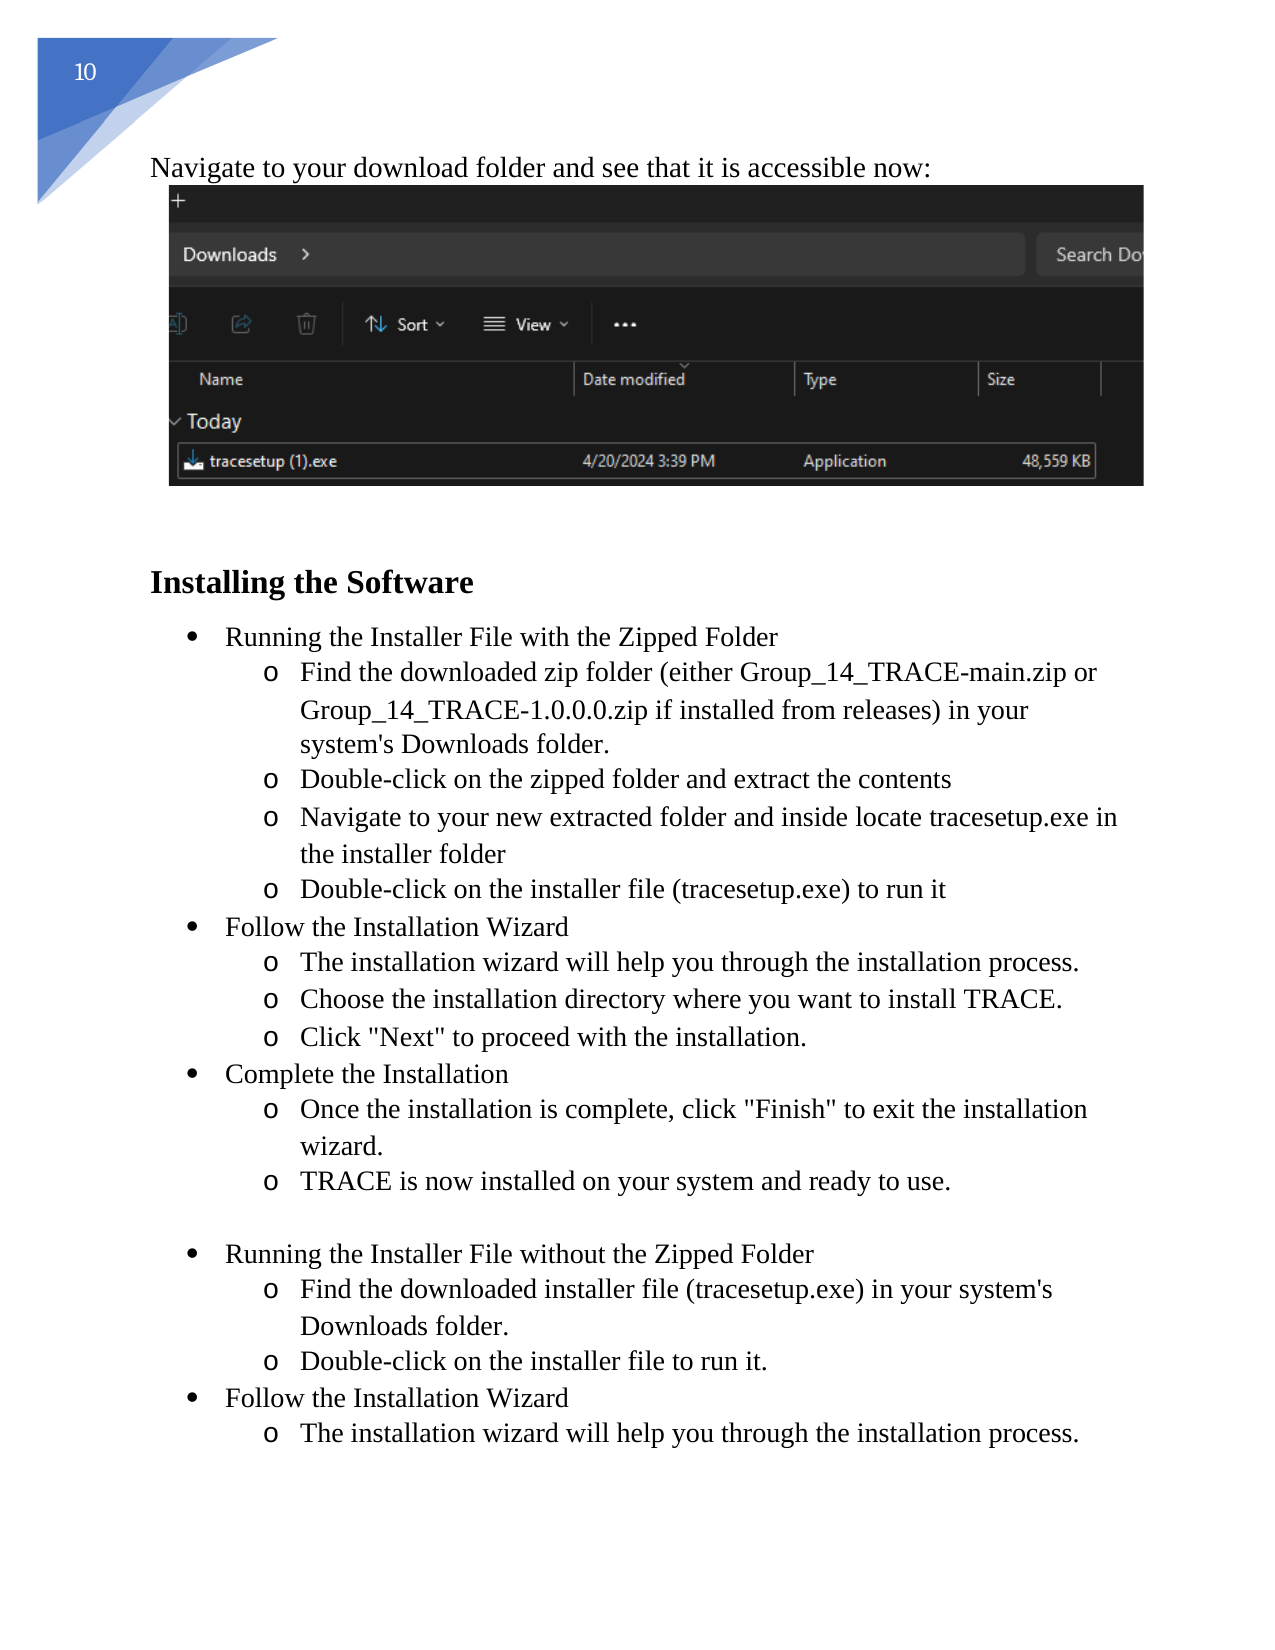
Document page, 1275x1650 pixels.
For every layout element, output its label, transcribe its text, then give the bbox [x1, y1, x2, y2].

list The installation wizard will help you through the installation process. [262, 1416, 1125, 1451]
list Running the Installer File with the Zipped Folder [187, 620, 1125, 653]
list Double-click on the installer file to run it. [262, 1344, 1125, 1379]
picture [37, 37, 279, 206]
list Once the installation is complete, click "Finish" to exit the installation wizard. [262, 1092, 1125, 1162]
list TRACE is now installed on your system and ready to use. [262, 1164, 1125, 1199]
list Complete the Installation [187, 1057, 1125, 1090]
list Follow the Installation Wizard [187, 910, 1125, 942]
list Follow the Installation Wizard [187, 1381, 1125, 1414]
list Running the Installer File without the Zipped Folder [187, 1237, 1125, 1269]
list Click "Next" to proceed with the installation. [262, 1020, 1125, 1054]
list Navigate to your new extracted folder and inside locate tracesetup.exe in the installer folder [262, 800, 1125, 870]
list Double-click on the installer file (tracesetup.exe) to run it [262, 872, 1125, 907]
list Choose the installation directory where you want to install TRACE. [262, 982, 1125, 1017]
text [150, 150, 1125, 486]
text Installing the Software [150, 562, 1125, 601]
list Find the downloaded zip folder (either Group_14_TRACE-main.zip or Group_14_TRACE-1.0.0.0.zip if installed from releases) in your system's Downloads folder. [262, 655, 1125, 760]
list Find the downloaded installer file (tracesetup.exe) in your system's Downloads folder. [262, 1272, 1125, 1341]
list Double-click on the zipped folder and extract the contents [262, 762, 1125, 797]
list The installation wizard will help you through the installation process. [262, 945, 1125, 979]
